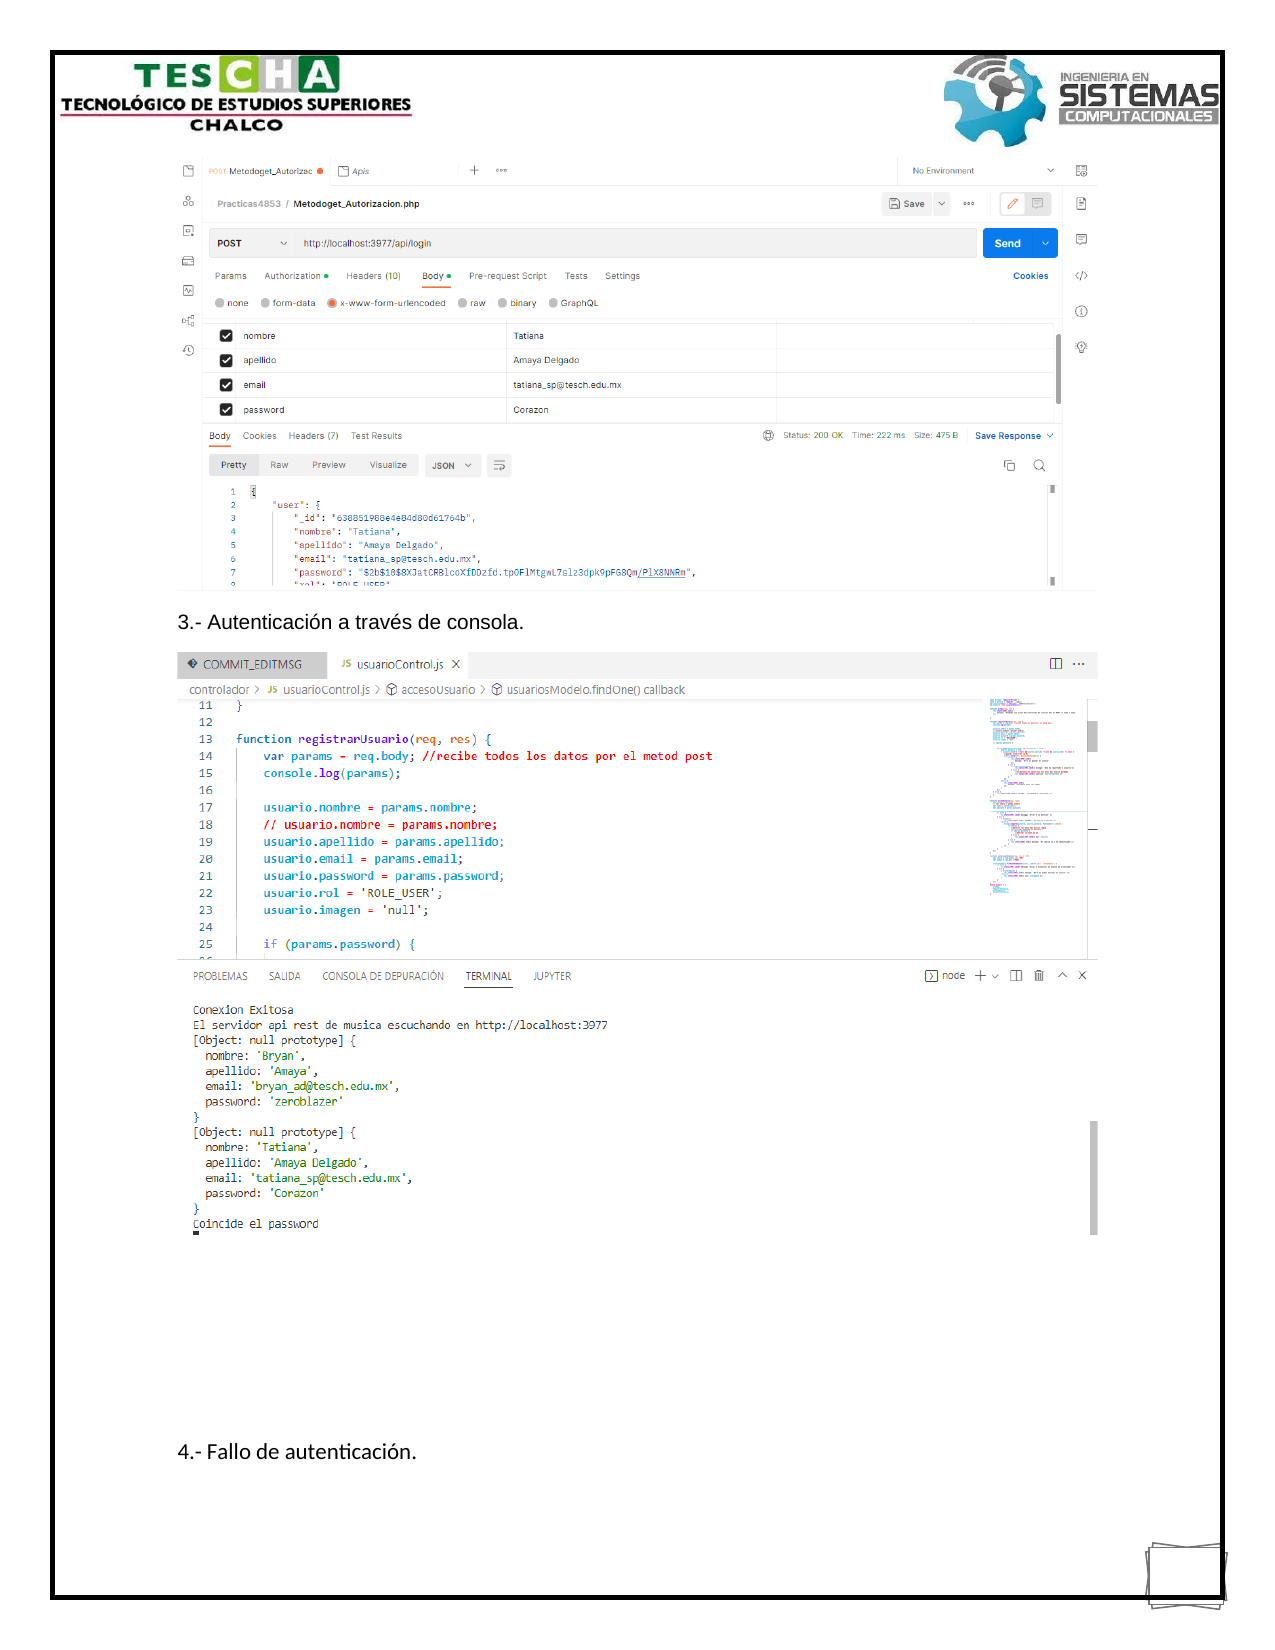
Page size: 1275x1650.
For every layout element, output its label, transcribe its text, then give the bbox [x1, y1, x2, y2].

picture [56, 55, 414, 136]
text 4.- Fallo de autenticación. [177, 1437, 1098, 1465]
picture [943, 55, 1219, 147]
text 3.- Autenticación a través de consola. [177, 610, 1098, 634]
